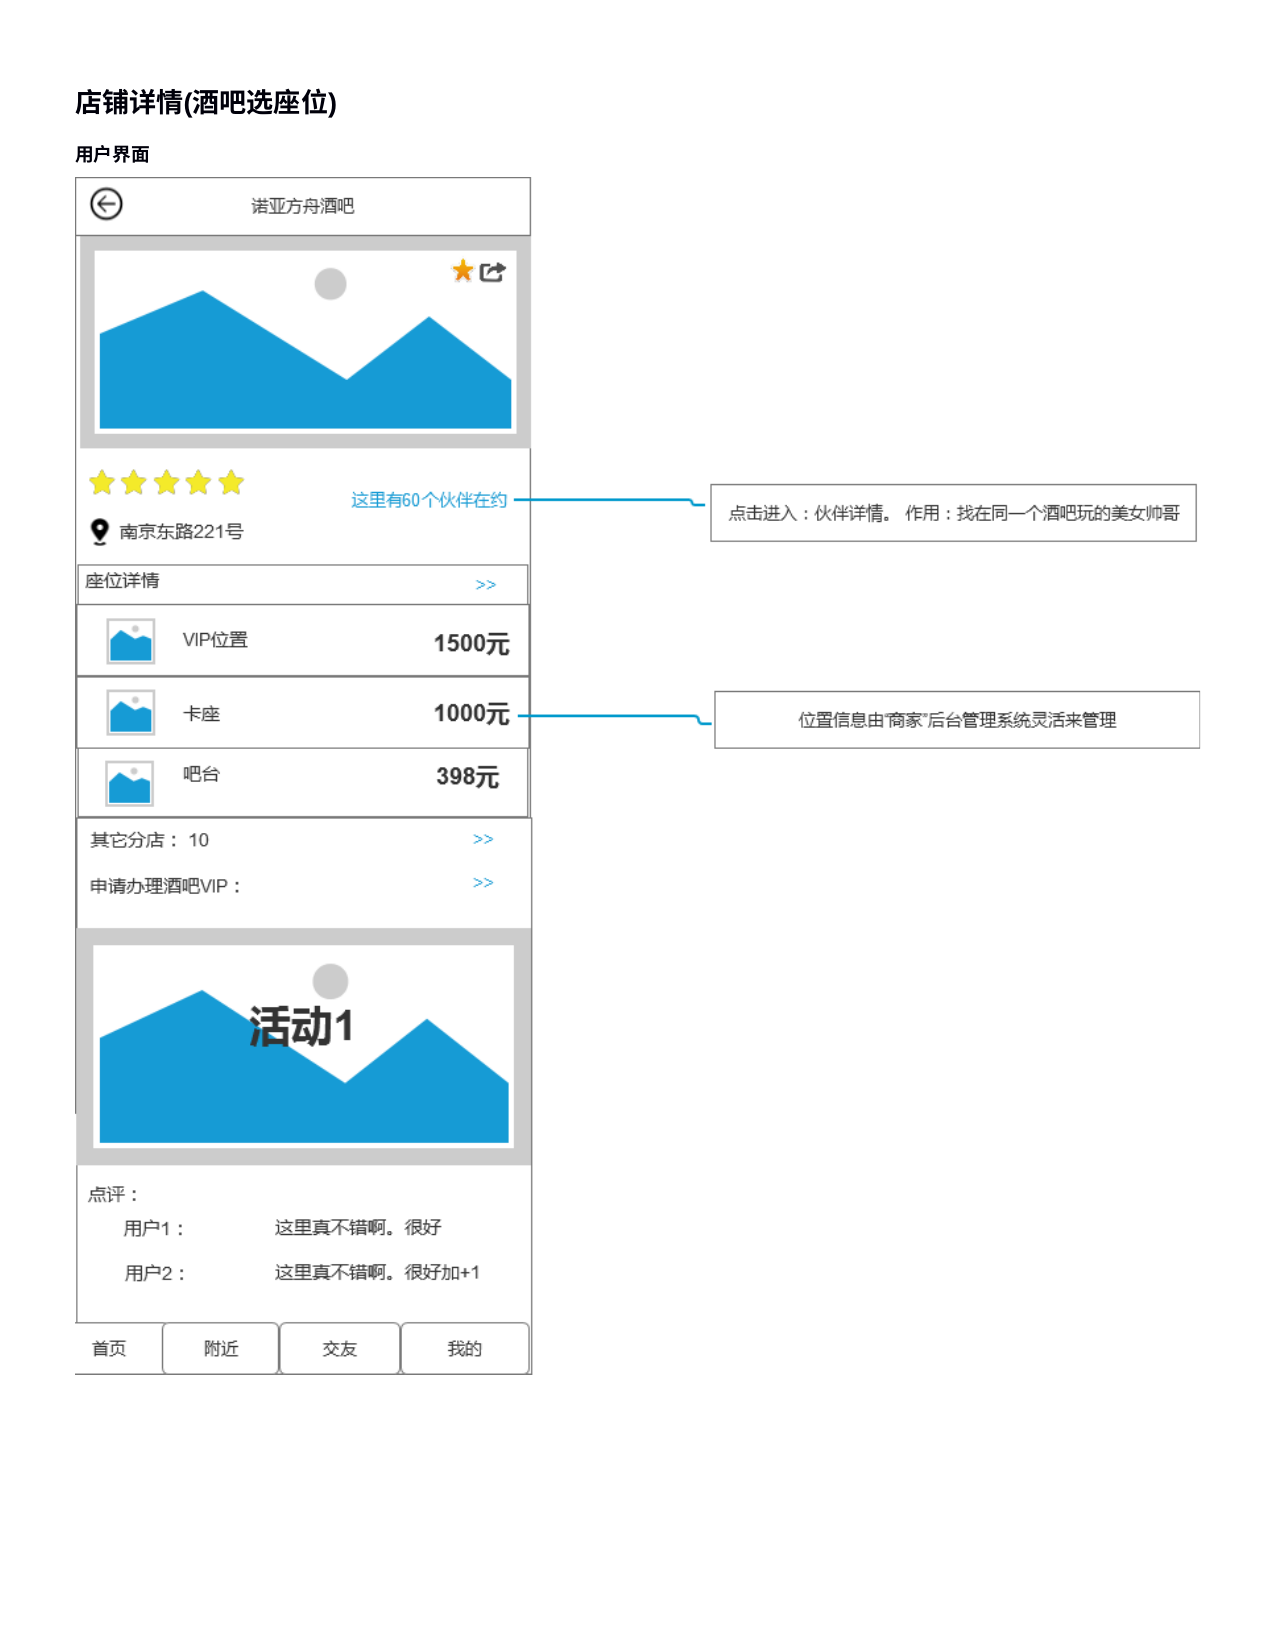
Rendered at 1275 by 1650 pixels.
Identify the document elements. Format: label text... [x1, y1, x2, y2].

subtitle 用户界面 [75, 144, 1200, 165]
subtitle 店铺详情(酒吧选座位) [75, 87, 1200, 119]
picture [75, 177, 1200, 1375]
